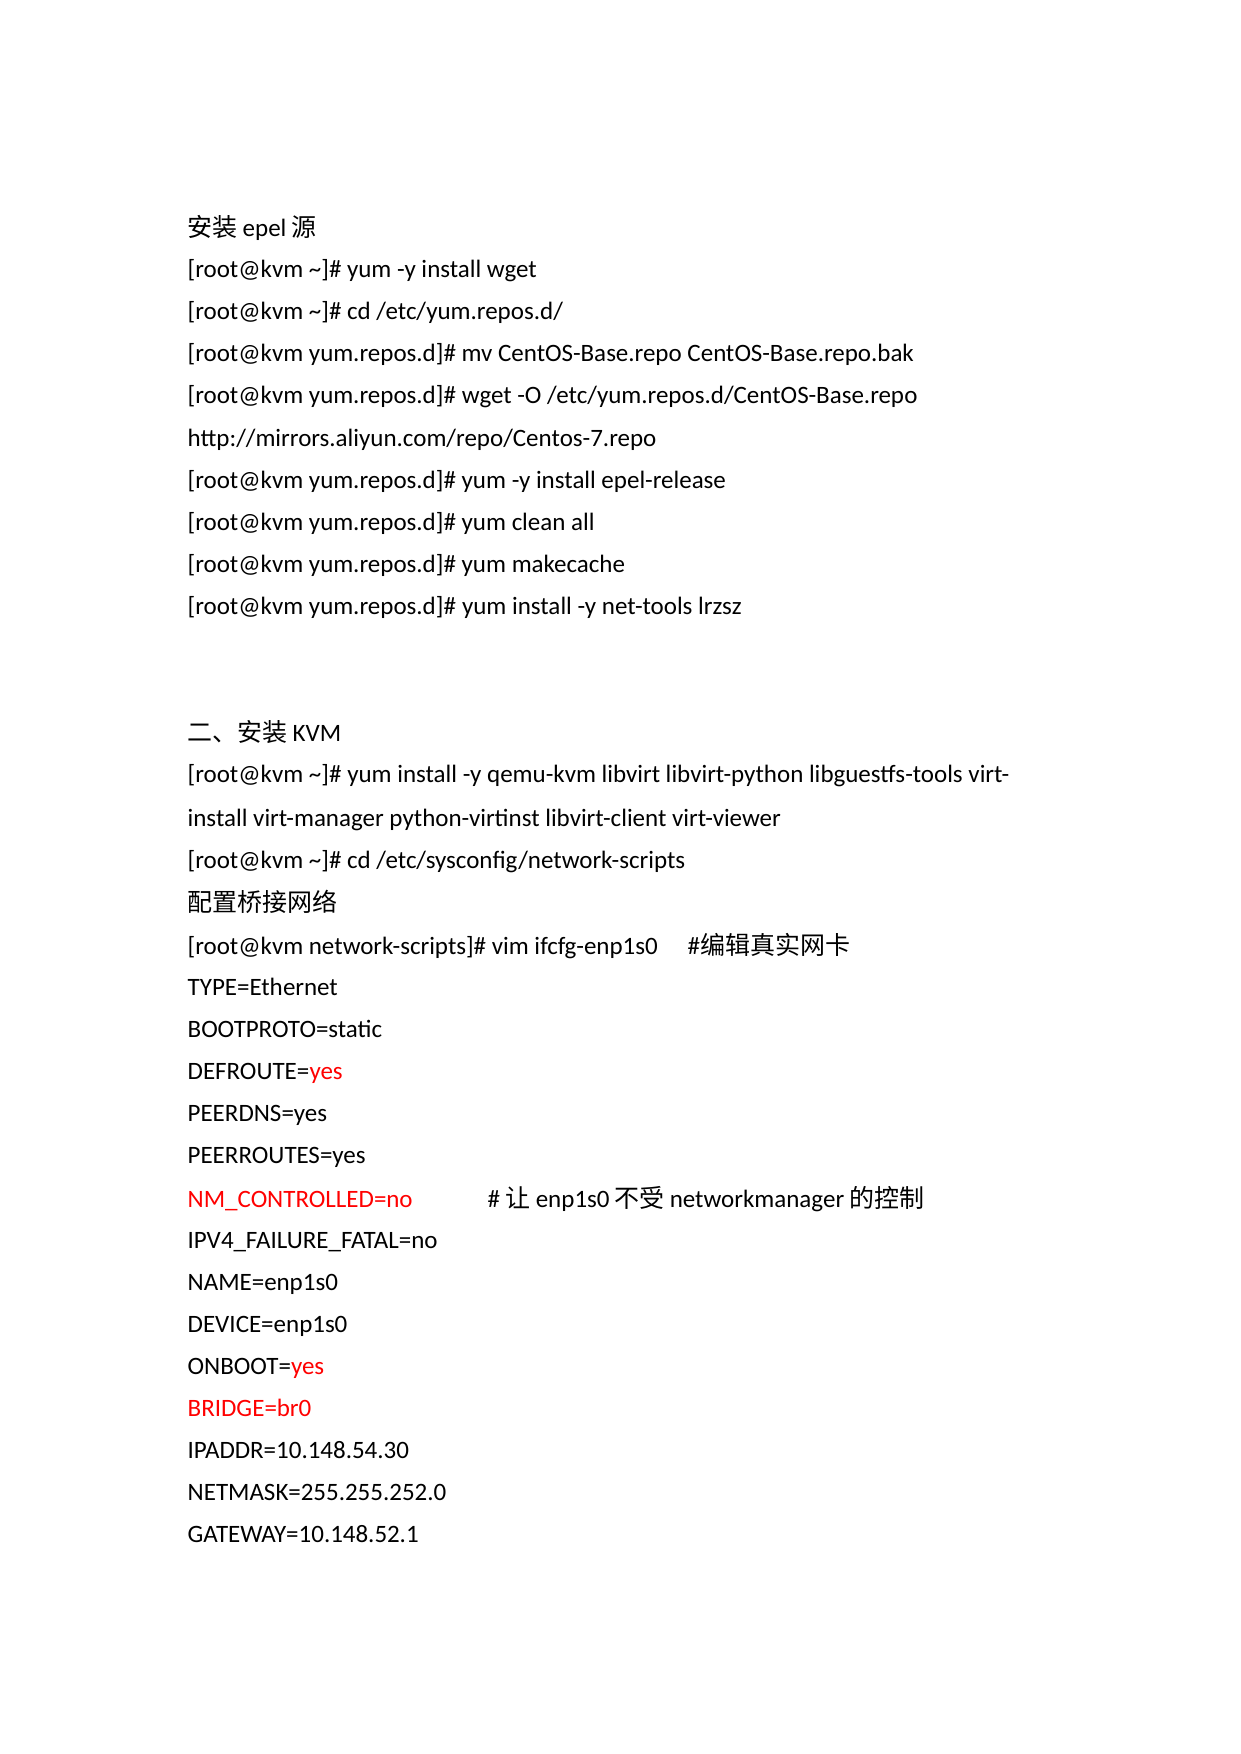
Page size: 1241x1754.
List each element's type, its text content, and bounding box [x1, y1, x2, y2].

text [root@kvm yum.repos.d]# yum install -y net-tools lrzsz [187, 586, 1053, 624]
text IPV4_FAILURE_FATAL=no [187, 1221, 1053, 1258]
text [root@kvm yum.repos.d]# mv CentOS-Base.repo CentOS-Base.repo.bak [187, 333, 1053, 371]
text TYPE=Ethernet [187, 968, 1053, 1006]
text 二、安装KVM [187, 712, 1053, 750]
text 安装epel源 [187, 206, 1053, 244]
text PEERROUTES=yes [187, 1136, 1053, 1173]
text BOOTPROTO=static [187, 1010, 1053, 1048]
text [root@kvm yum.repos.d]# wget -O /etc/yum.repos.d/CentOS-Base.repo http://mirrors.aliyun.com/repo/Centos-7.repo [187, 375, 1053, 456]
text NM_CONTROLLED=no # 让enp1s0不受networkmanager的控制 [187, 1178, 1053, 1216]
text NETMASK=255.255.252.0 [187, 1473, 1053, 1510]
text IPADDR=10.148.54.30 [187, 1431, 1053, 1468]
text [root@kvm ~]# yum -y install wget [187, 249, 1053, 287]
text [root@kvm ~]# cd /etc/sysconfig/network-scripts [187, 840, 1053, 878]
text [root@kvm network-scripts]# vim ifcfg-enp1s0 #编辑真实网卡 [187, 925, 1053, 963]
text DEFROUTE=yes [187, 1052, 1053, 1089]
text GATEWAY=10.148.52.1 [187, 1515, 1053, 1552]
text ONBOOT=yes [187, 1347, 1053, 1384]
text [root@kvm yum.repos.d]# yum -y install epel-release [187, 460, 1053, 498]
text [root@kvm yum.repos.d]# yum makecache [187, 544, 1053, 582]
text [root@kvm yum.repos.d]# yum clean all [187, 502, 1053, 540]
text [root@kvm ~]# cd /etc/yum.repos.d/ [187, 291, 1053, 329]
text 配置桥接网络 [187, 882, 1053, 920]
text [root@kvm ~]# yum install -y qemu-kvm libvirt libvirt-python libguestfs-tools virt-install virt-manager python-virtinst libvirt-client virt-viewer [187, 755, 1053, 836]
text BRIDGE=br0 [187, 1389, 1053, 1426]
text NAME=enp1s0 [187, 1263, 1053, 1300]
text DEVICE=enp1s0 [187, 1305, 1053, 1342]
text PEERDNS=yes [187, 1094, 1053, 1132]
